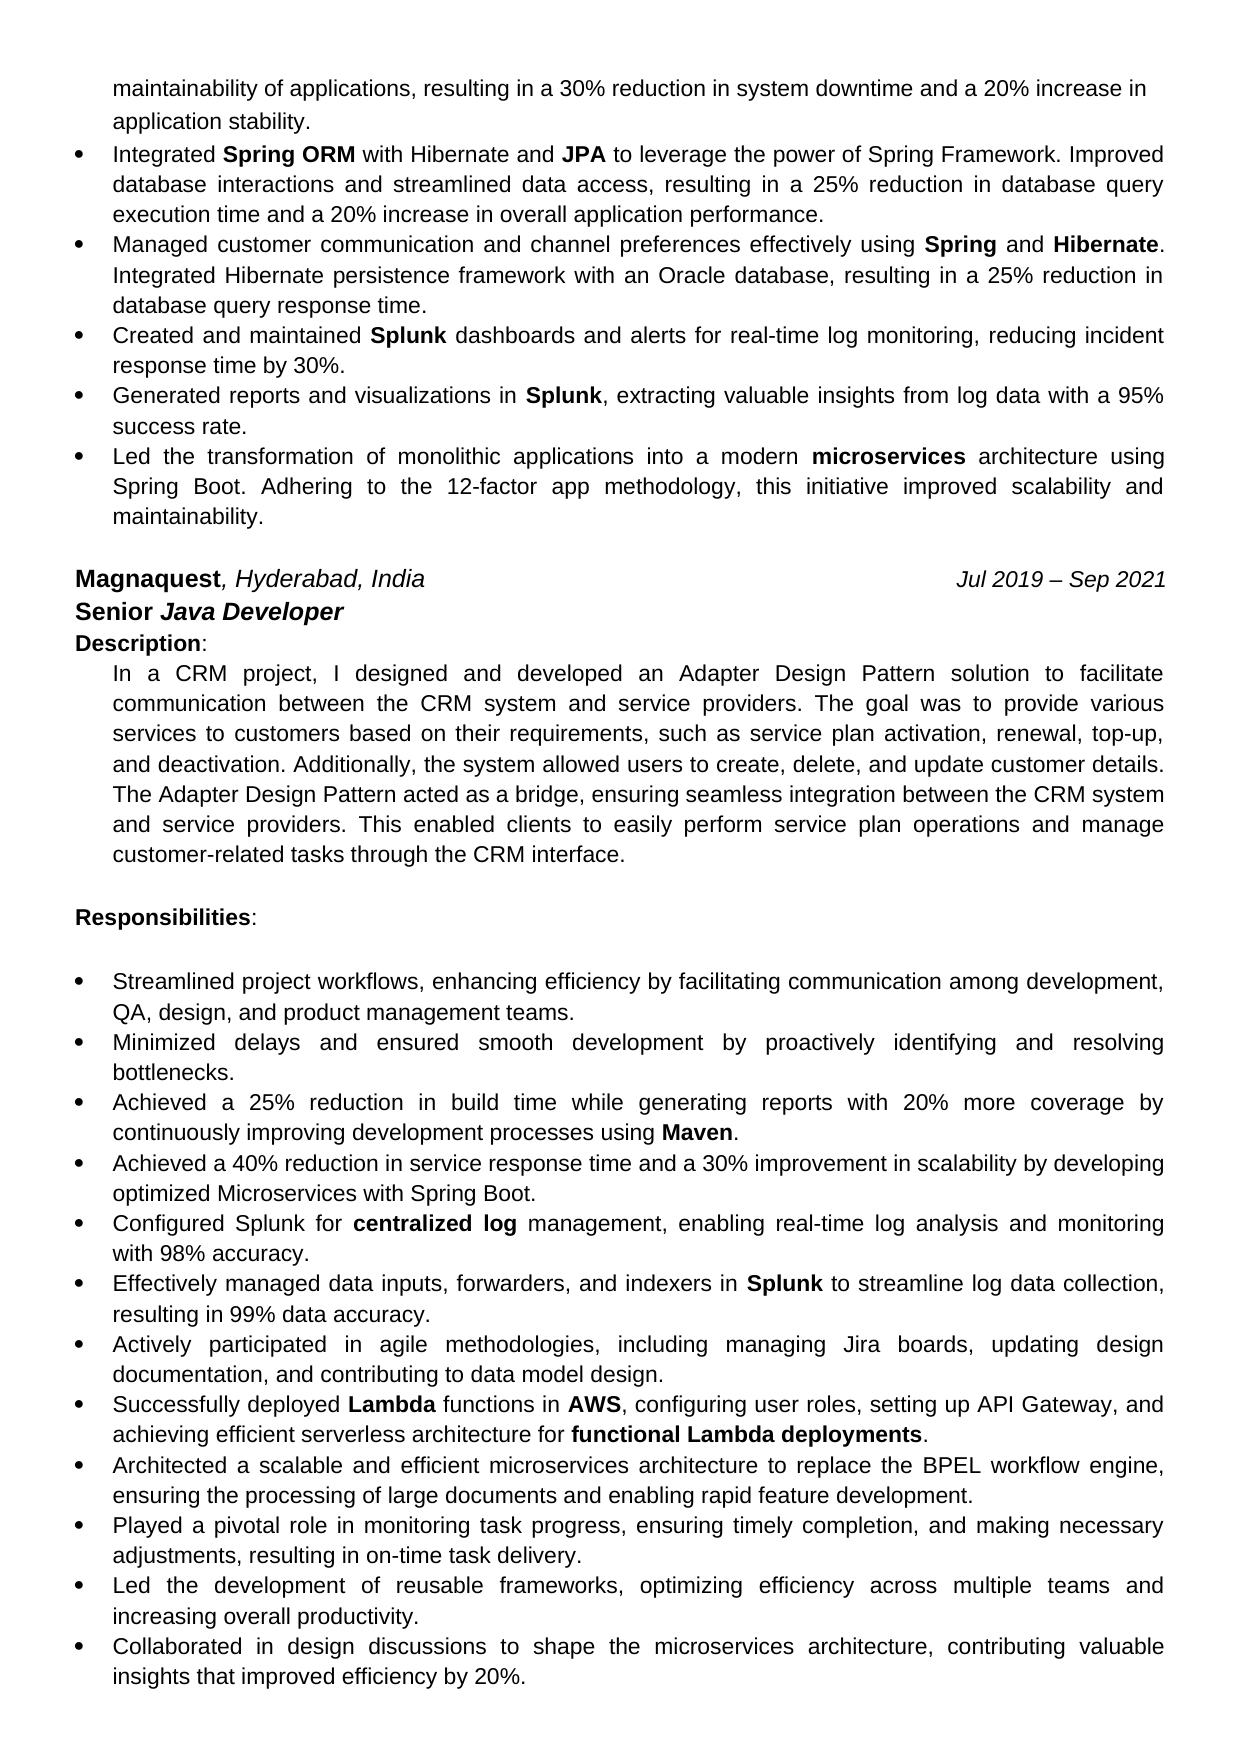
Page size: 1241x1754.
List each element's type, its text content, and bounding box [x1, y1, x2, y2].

list Led the transformation of monolithic applications into a modern microservices architecture using Spring Boot. Adhering to the 12-factor app methodology, this initiative improved scalability and maintainability. [75, 443, 1165, 530]
list Achieved a 40% reduction in service response time and a 30% improvement in scalability by developing optimized Microservices with Spring Boot. [75, 1149, 1165, 1206]
list Led the development of reusable frameworks, optimizing efficiency across multiple teams and increasing overall productivity. [75, 1572, 1165, 1629]
text Magnaquest, Hyderabad, India Jul 2019 – Sep 2021 [75, 564, 1165, 592]
text Responsibilities: [75, 904, 1165, 930]
list Played a pivotal role in monitoring task progress, ensuring timely completion, and making necessary adjustments, resulting in on-time task delivery. [75, 1512, 1165, 1568]
list Collaborated in design discussions to shape the microservices architecture, contributing valuable insights that improved efficiency by 20%. [75, 1633, 1165, 1689]
text In a CRM project, I designed and developed an Adapter Design Pattern solution to facilitate communication between the CRM system and service providers. The goal was to provide various services to customers based on their requirements, such as service plan activation, renewal, top-up, and deactivation. Additionally, the system allowed users to create, delete, and update customer details. The Adapter Design Pattern acted as a bridge, ensuring seamless integration between the CRM system and service providers. This enabled clients to easily perform service plan operations and manage customer-related tasks through the CRM interface. [112, 660, 1165, 868]
list Managed customer communication and channel preferences effectively using Spring and Hibernate. Integrated Hibernate persistence framework with an Oracle database, resulting in a 25% reduction in database query response time. [75, 231, 1165, 318]
list Successfully deployed Lambda functions in AWS, configuring user roles, setting up API Gateway, and achieving efficient serverless architecture for functional Lambda deployments. [75, 1391, 1165, 1448]
list Achieved a 25% reduction in build time while generating reports with 20% more coverage by continuously improving development processes using Maven. [75, 1089, 1165, 1146]
list Actively participated in agile methodologies, including managing Jira boards, updating design documentation, and contributing to data model design. [75, 1331, 1165, 1387]
list Generated reports and visualizations in Splunk, extracting valuable insights from log data with a 95% success rate. [75, 382, 1165, 439]
list Architected a scalable and efficient microservices architecture to replace the BPEL workflow engine, ensuring the processing of large documents and enabling rapid feature development. [75, 1452, 1165, 1508]
text Senior Java Developer [75, 597, 1165, 626]
text Description: [75, 630, 1165, 656]
list Configured Splunk for centralized log management, enabling real-time log analysis and monitoring with 98% accuracy. [75, 1210, 1165, 1266]
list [75, 75, 1165, 134]
list Created and maintained Splunk dashboards and alerts for real-time log monitoring, reducing incident response time by 30%. [75, 322, 1165, 379]
list Integrated Spring ORM with Hibernate and JPA to leverage the power of Spring Framework. Improved database interactions and streamlined data access, resulting in a 25% reduction in database query execution time and a 20% increase in overall application performance. [75, 141, 1165, 228]
list Minimized delays and ensured smooth development by proactively identifying and resolving bottlenecks. [75, 1029, 1165, 1085]
list Effectively managed data inputs, forwarders, and indexers in Splunk to streamline log data collection, resulting in 99% data accuracy. [75, 1270, 1165, 1327]
list Streamlined project workflows, enhancing efficiency by facilitating communication among development, QA, design, and product management teams. [75, 968, 1165, 1025]
